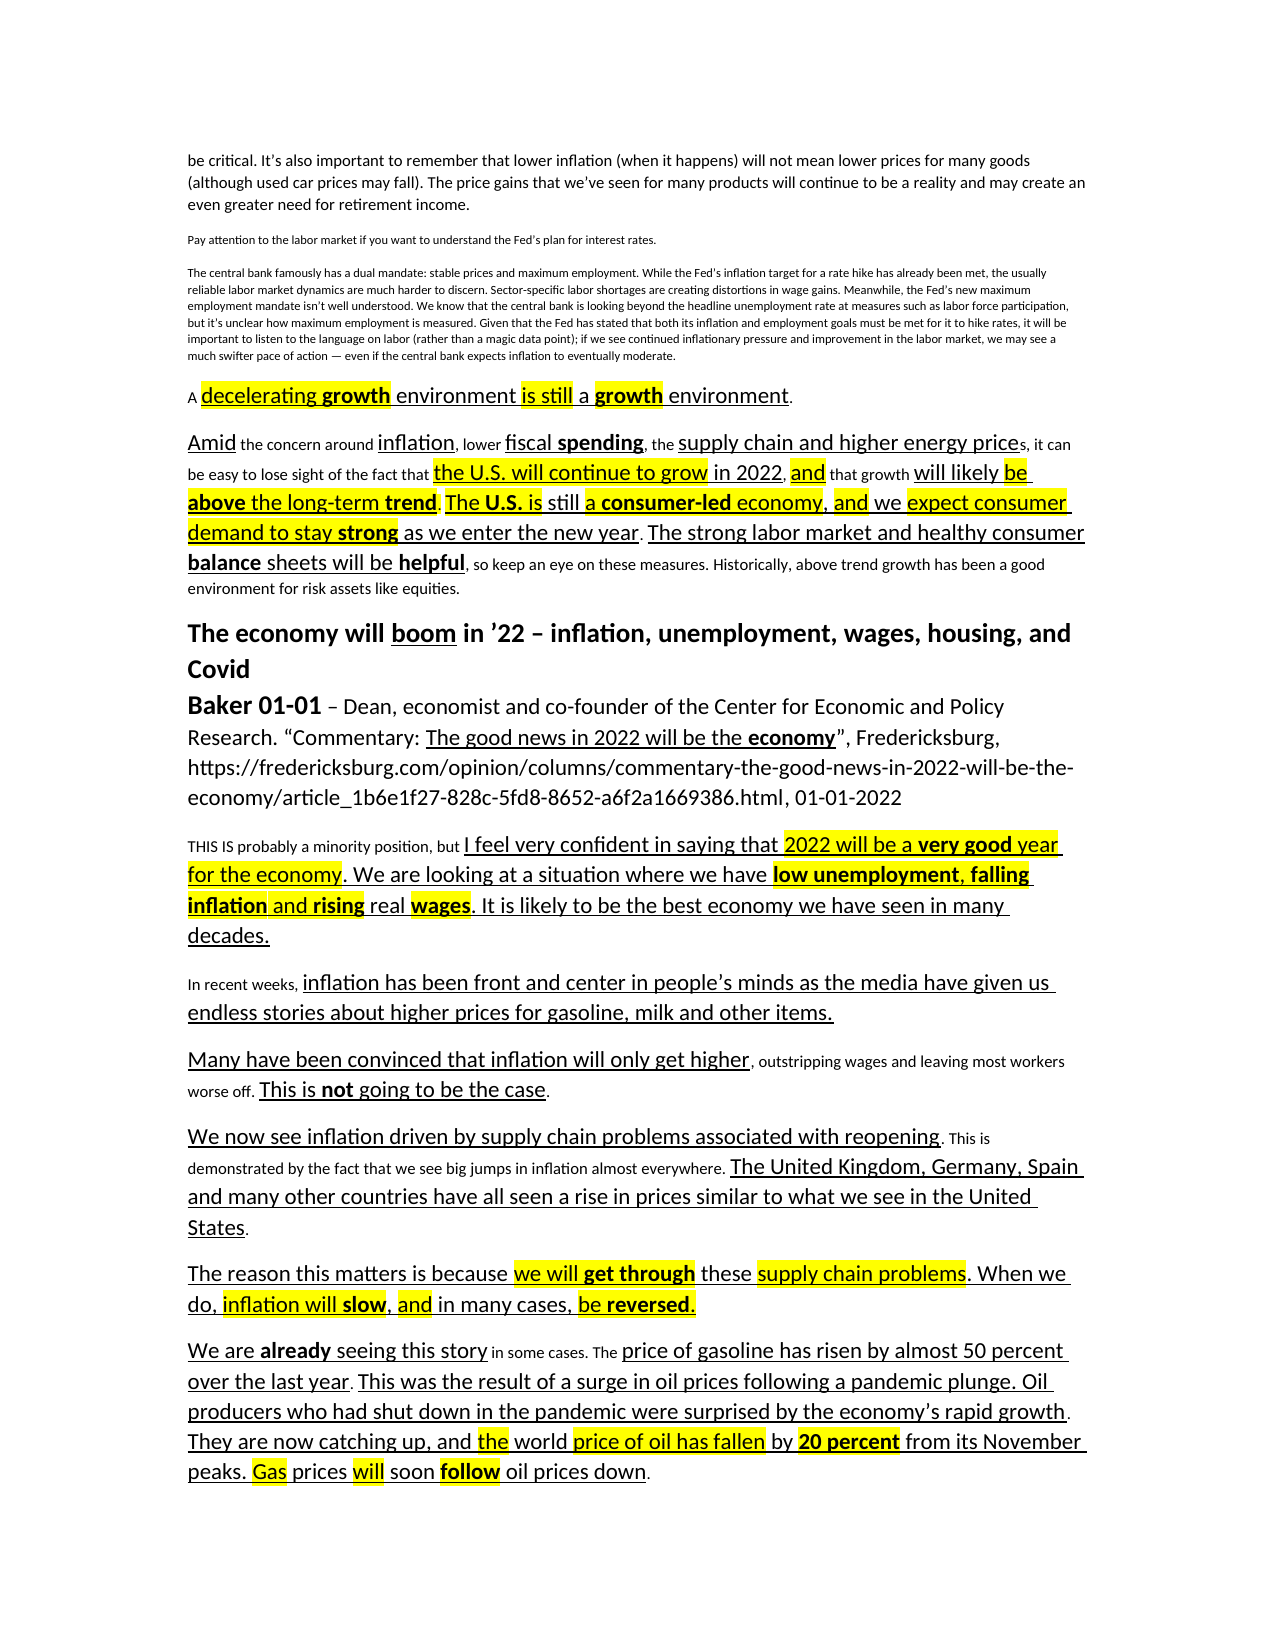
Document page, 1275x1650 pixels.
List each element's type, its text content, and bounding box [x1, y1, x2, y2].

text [187, 150, 1087, 214]
text A decelerating growth environment is still a growth environment. [663, 381, 1087, 409]
text Baker 01-01 – Dean, economist and co-founder of the Center for Economic and Policy Research. “Commentary: The good news in 2022 will be the economy”, Fredericksburg, https://fredericksburg.com/opinion/columns/commentary-the-good-news-in-2022-will-be-the-economy/article_1b6e1f27-828c-5fd8-8652-a6f2a1669386.html, 01-01-2022 [187, 688, 1087, 812]
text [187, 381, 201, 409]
text We are already seeing this story in some cases. The price of gasoline has risen by almost 50 percent over the last year. This was the result of a surge in oil prices following a pandemic plunge. Oil producers who had shut down in the pandemic were surprised by the economy’s rapid growth. They are now catching up, and the world price of oil has fallen by 20 percent from its November peaks. Gas prices will soon follow oil prices down. [187, 1452, 1087, 1486]
text The reason this matters is because we will get through these supply chain problems. When we do, inflation will slow, and in many cases, be reversed. [187, 1259, 1087, 1318]
text Amid the concern around inflation, lower fiscal spending, the supply chain and higher energy prices, it can be easy to lose sight of the fact that the U.S. will continue to grow in 2022, and that growth will likely be above the long-term trend. The U.S. is still a consumer-led economy, and we expect consumer demand to stay strong as we enter the new year. The strong labor market and healthy consumer balance sheets will be helpful, so keep an eye on these measures. Historically, above trend growth has been a good environment for risk assets like equities. [187, 428, 1087, 598]
text We now see inflation driven by supply chain problems associated with reopening. This is demonstrated by the fact that we see big jumps in inflation almost everywhere. The United Kingdom, Germany, Spain and many other countries have all seen a rise in prices similar to what we see in the United States. [187, 1122, 1087, 1241]
text THIS IS probably a minority position, but I feel very confident in saying that 2022 will be a very good year for the economy. We are looking at a situation where we have low unemployment, falling inflation and rising real wages. It is likely to be the best economy we have seen in many decades. [187, 830, 1087, 949]
text Pay attention to the labor market if you want to understand the Fed’s plan for interest rates. [187, 232, 1087, 248]
text In recent weeks, inflation has been front and center in people’s minds as the media have given us endless stories about higher prices for gasoline, milk and other items. [187, 968, 1087, 1026]
text We are already seeing this story in some cases. The price of gasoline has risen by almost 50 percent over the last year. This was the result of a surge in oil prices following a pandemic plunge. Oil producers who had shut down in the pandemic were surprised by the economy’s rapid growth. They are now catching up, and the world price of oil has fallen by 20 percent from its November peaks. Gas prices will soon follow oil prices down. [187, 1337, 1087, 1451]
subtitle The economy will boom in ’22 – inflation, unemployment, wages, housing, and Covid [187, 617, 1087, 685]
text The central bank famously has a dual mandate: stable prices and maximum employment. While the Fed’s inflation target for a rate hike has already been met, the usually reliable labor market dynamics are much harder to discern. Sector-specific labor shortages are creating distortions in wage gains. Meanwhile, the Fed’s new maximum employment mandate isn’t well understood. We know that the central bank is looking beyond the headline unemployment rate at measures such as labor force participation, but it’s unclear how maximum employment is measured. Given that the Fed has stated that both its inflation and employment goals must be met for it to hike rates, it will be important to listen to the language on labor (rather than a magic data point); if we see continued inflationary pressure and improvement in the labor market, we may see a much swifter pace of action — even if the central bank expects inflation to eventually moderate. [187, 265, 1087, 363]
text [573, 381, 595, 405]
text Many have been convinced that inflation will only get higher, outstripping wages and leaving most workers worse off. This is not going to be the case. [187, 1045, 1087, 1103]
